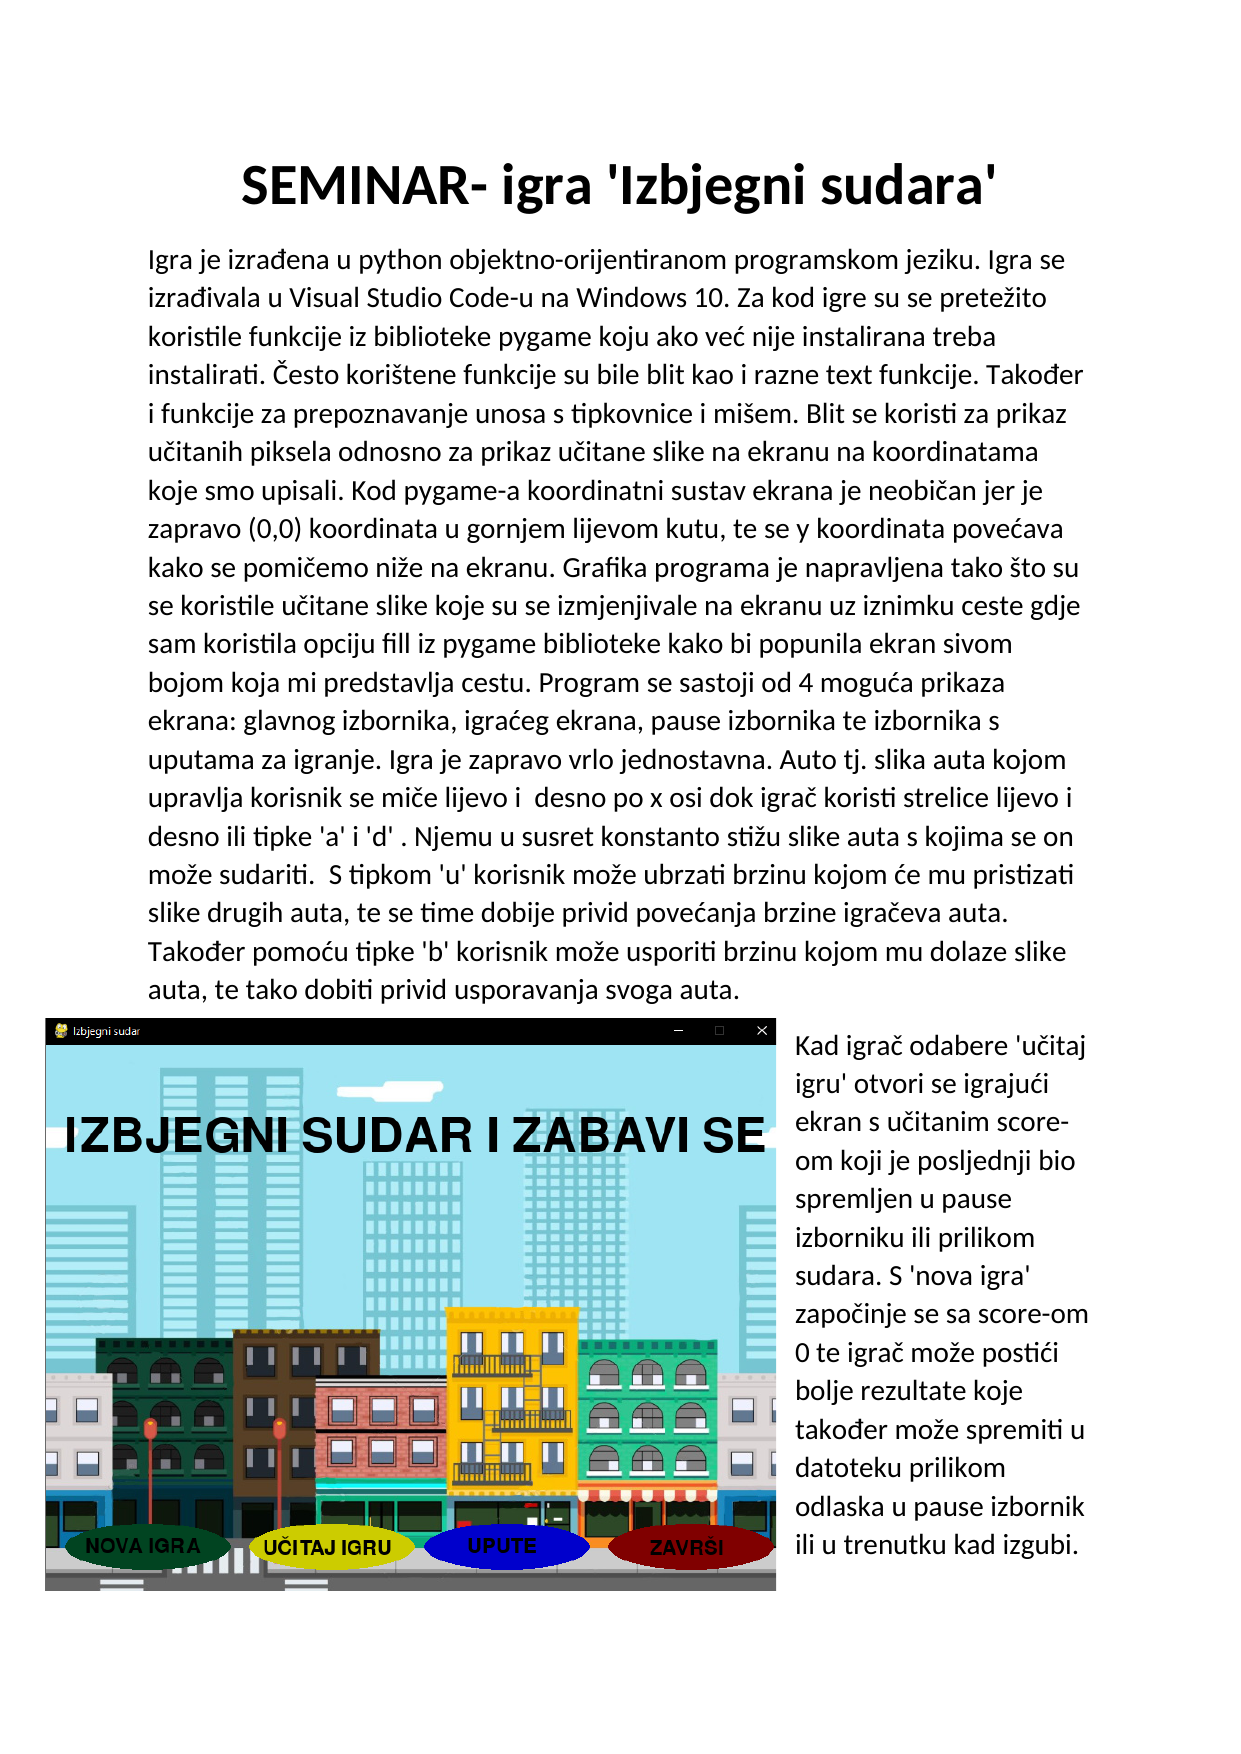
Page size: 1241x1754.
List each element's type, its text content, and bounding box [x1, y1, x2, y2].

picture [44, 1018, 777, 1590]
text SEMINAR- igra 'Izbjegni sudara' [148, 148, 1093, 219]
text Igra je izrađena u python objektno-orijentiranom programskom jeziku. Igra se izrađivala u Visual Studio Code-u na Windows 10. Za kod igre su se pretežito koristile funkcije iz biblioteke pygame koju ako već nije instalirana treba instalirati. Često korištene funkcije su bile blit kao i razne text funkcije. Također i funkcije za prepoznavanje unosa s tipkovnice i mišem. Blit se koristi za prikaz učitanih piksela odnosno za prikaz učitane slike na ekranu na koordinatama koje smo upisali. Kod pygame-a koordinatni sustav ekrana je neobičan jer je zapravo (0,0) koordinata u gornjem lijevom kutu, te se y koordinata povećava kako se pomičemo niže na ekranu. Grafika programa je napravljena tako što su se koristile učitane slike koje su se izmjenjivale na ekranu uz iznimku ceste gdje sam koristila opciju fill iz pygame biblioteke kako bi popunila ekran sivom bojom koja mi predstavlja cestu. Program se sastoji od 4 moguća prikaza ekrana: glavnog izbornika, igraćeg ekrana, pause izbornika te izbornika s uputama za igranje. Igra je zapravo vrlo jednostavna. Auto tj. slika auta kojom upravlja korisnik se miče lijevo i desno po x osi dok igrač koristi strelice lijevo i desno ili tipke 'a' i 'd' . Njemu u susret konstanto stižu slike auta s kojima se on može sudariti. S tipkom 'u' korisnik može ubrzati brzinu kojom će mu pristizati slike drugih auta, te se time dobije privid povećanja brzine igračeva auta. Također pomoću tipke 'b' korisnik može usporiti brzinu kojom mu dolaze slike auta, te tako dobiti privid usporavanja svoga auta. [148, 241, 1093, 1007]
text Kad igrač odabere 'učitaj igru' otvori se igrajući ekran s učitanim score-om koji je posljednji bio spremljen u pause izborniku ili prilikom sudara. S 'nova igra' započinje se sa score-om 0 te igrač može postići bolje rezultate koje također može spremiti u datoteku prilikom odlaska u pause izbornik ili u trenutku kad izgubi. [777, 1027, 1093, 1562]
